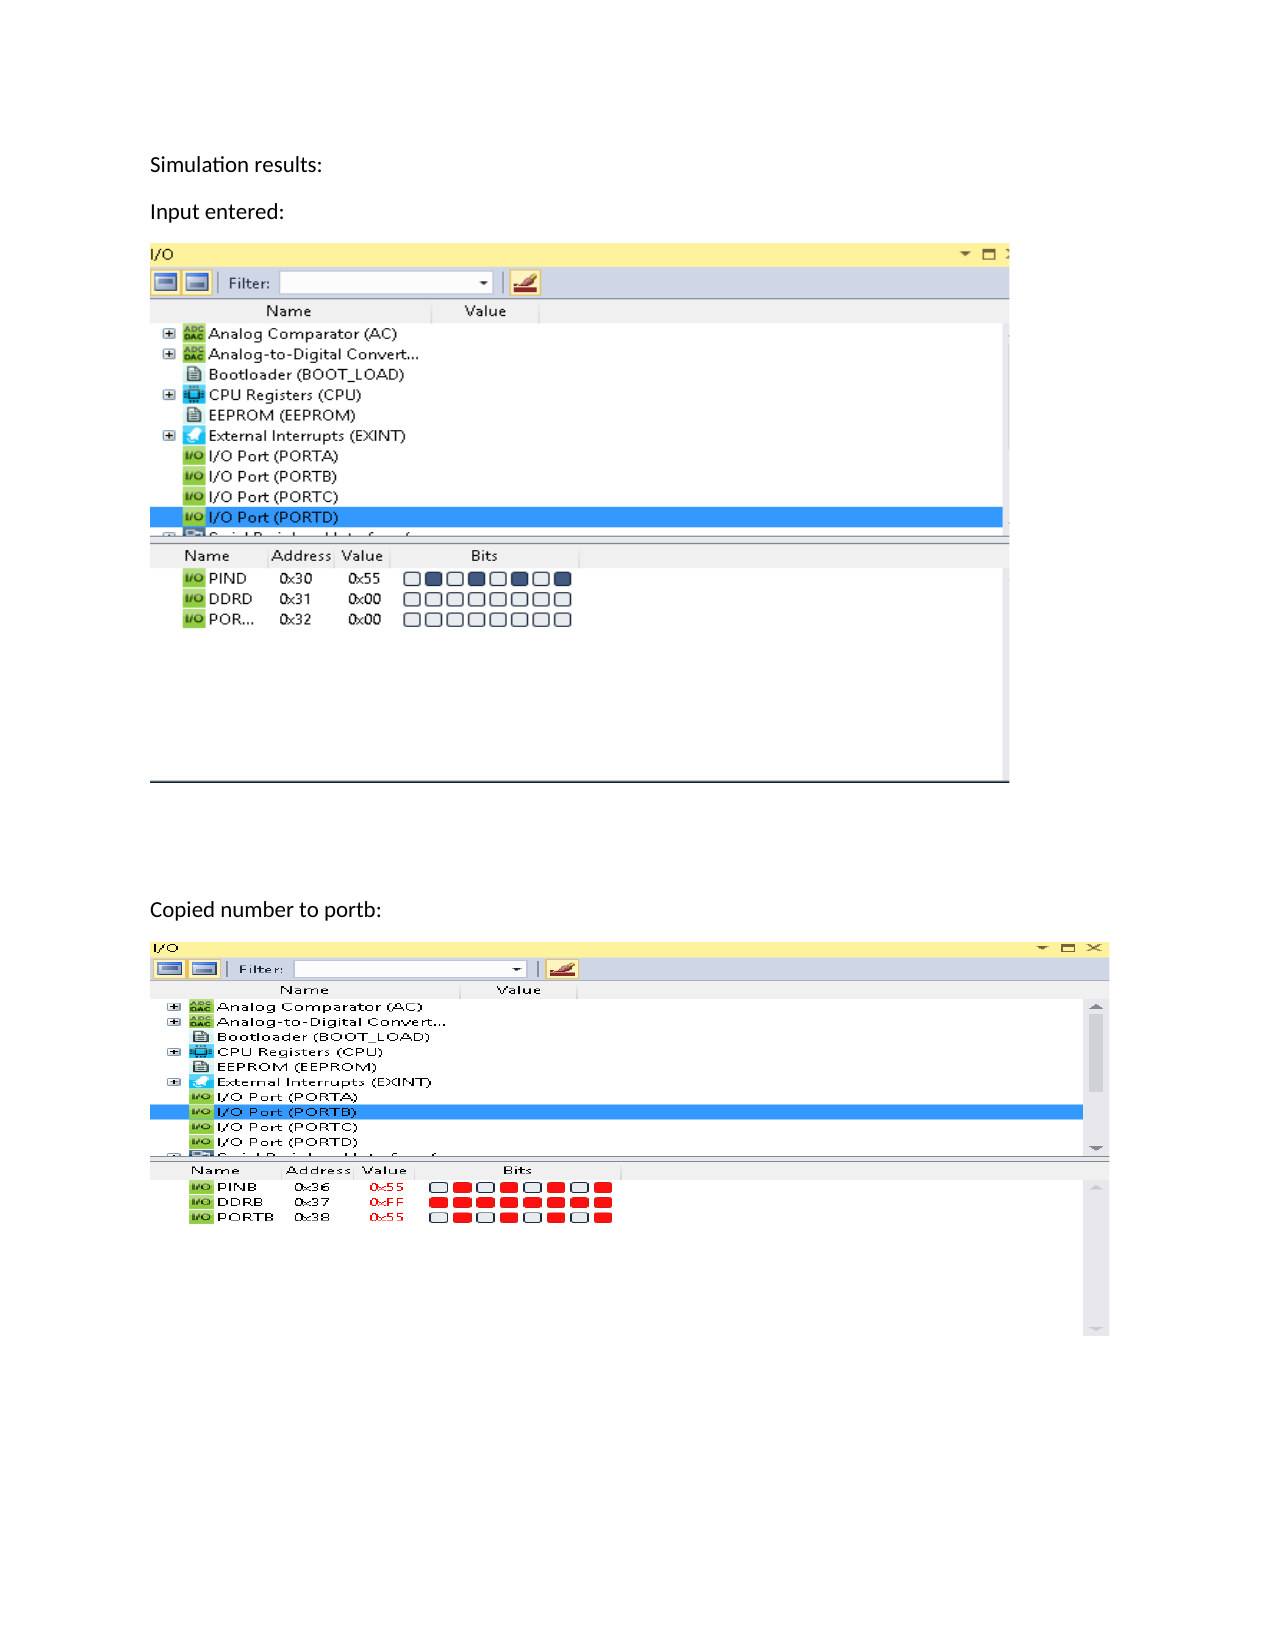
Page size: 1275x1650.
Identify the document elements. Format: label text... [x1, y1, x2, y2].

text Input entered: [150, 197, 1125, 225]
picture [150, 243, 1010, 783]
text Copied number to portb: [150, 895, 1125, 923]
picture [150, 942, 1110, 1336]
text Simulation results: [150, 150, 1125, 178]
